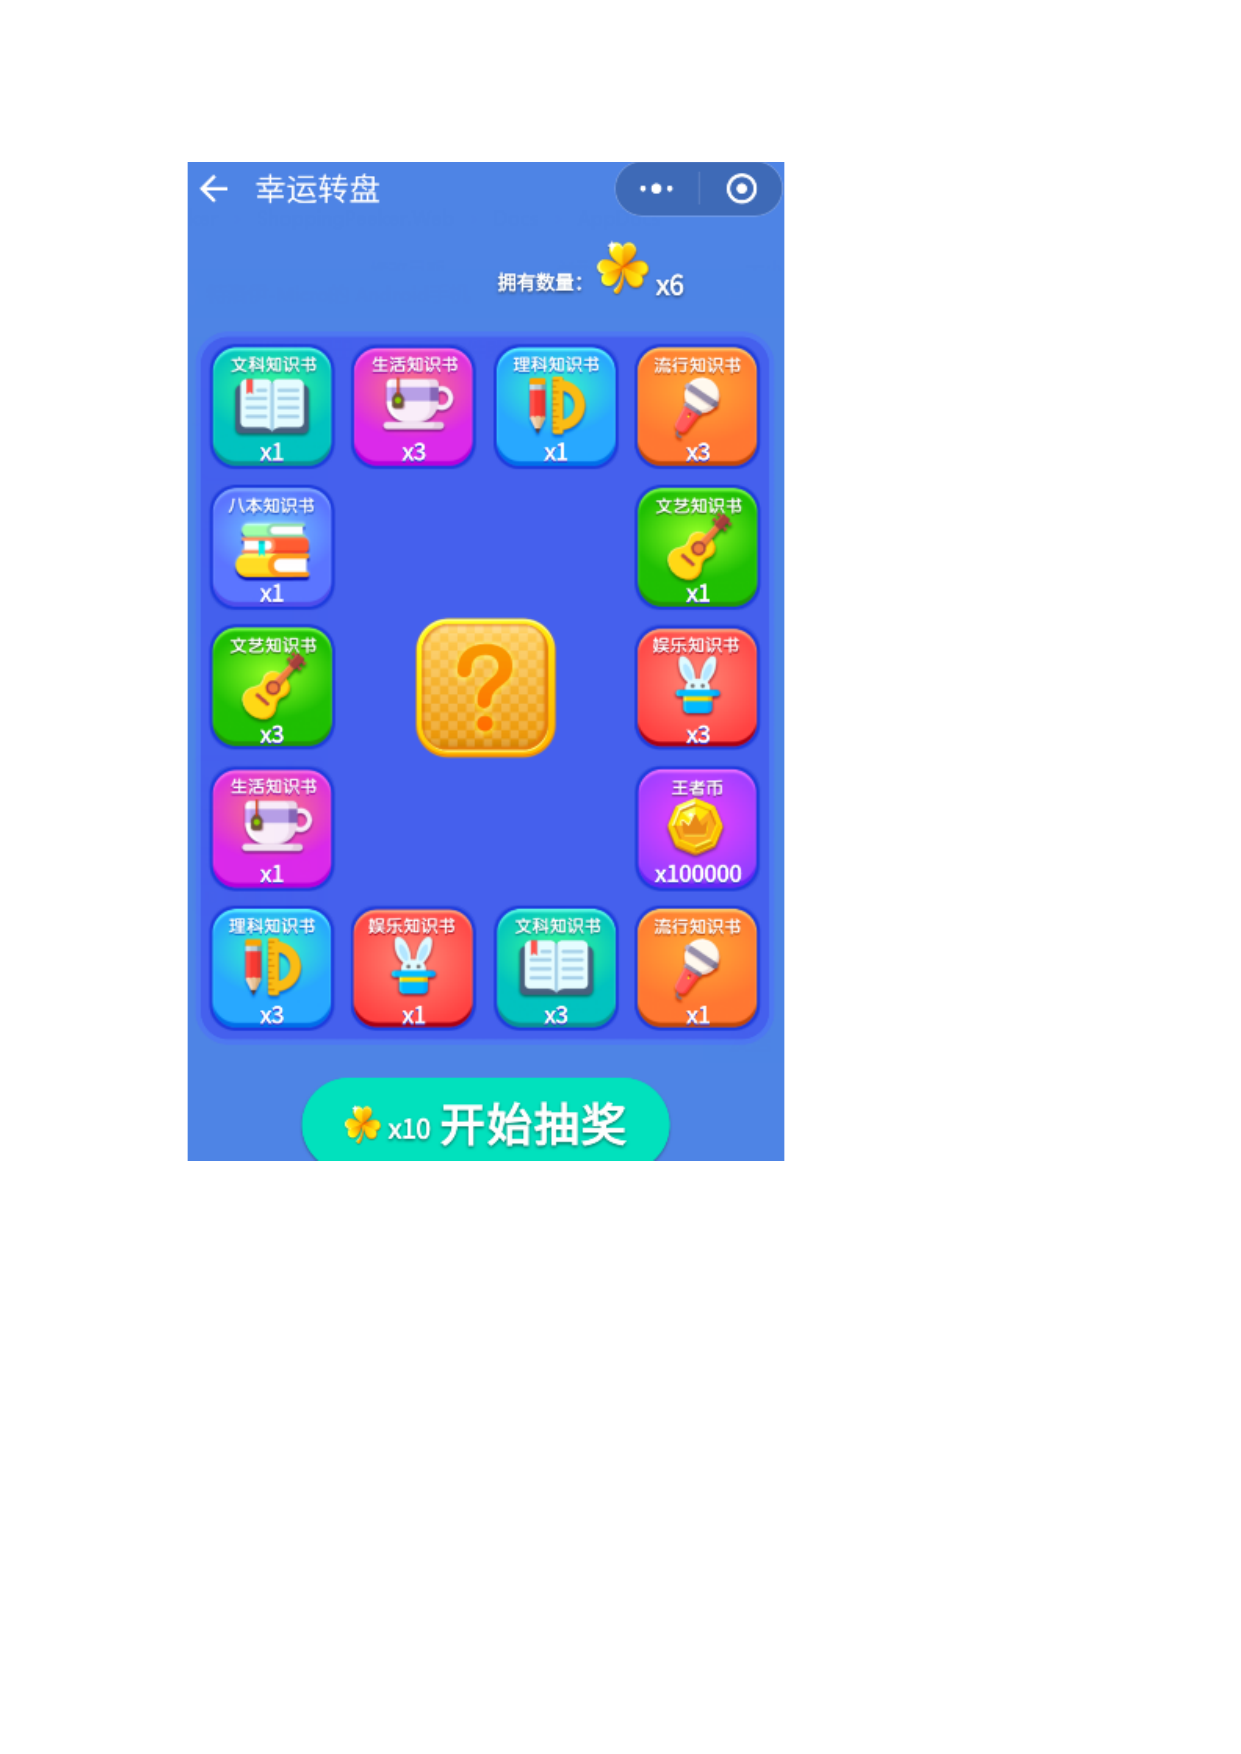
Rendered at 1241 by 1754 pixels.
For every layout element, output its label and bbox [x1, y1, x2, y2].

picture [187, 162, 785, 1161]
